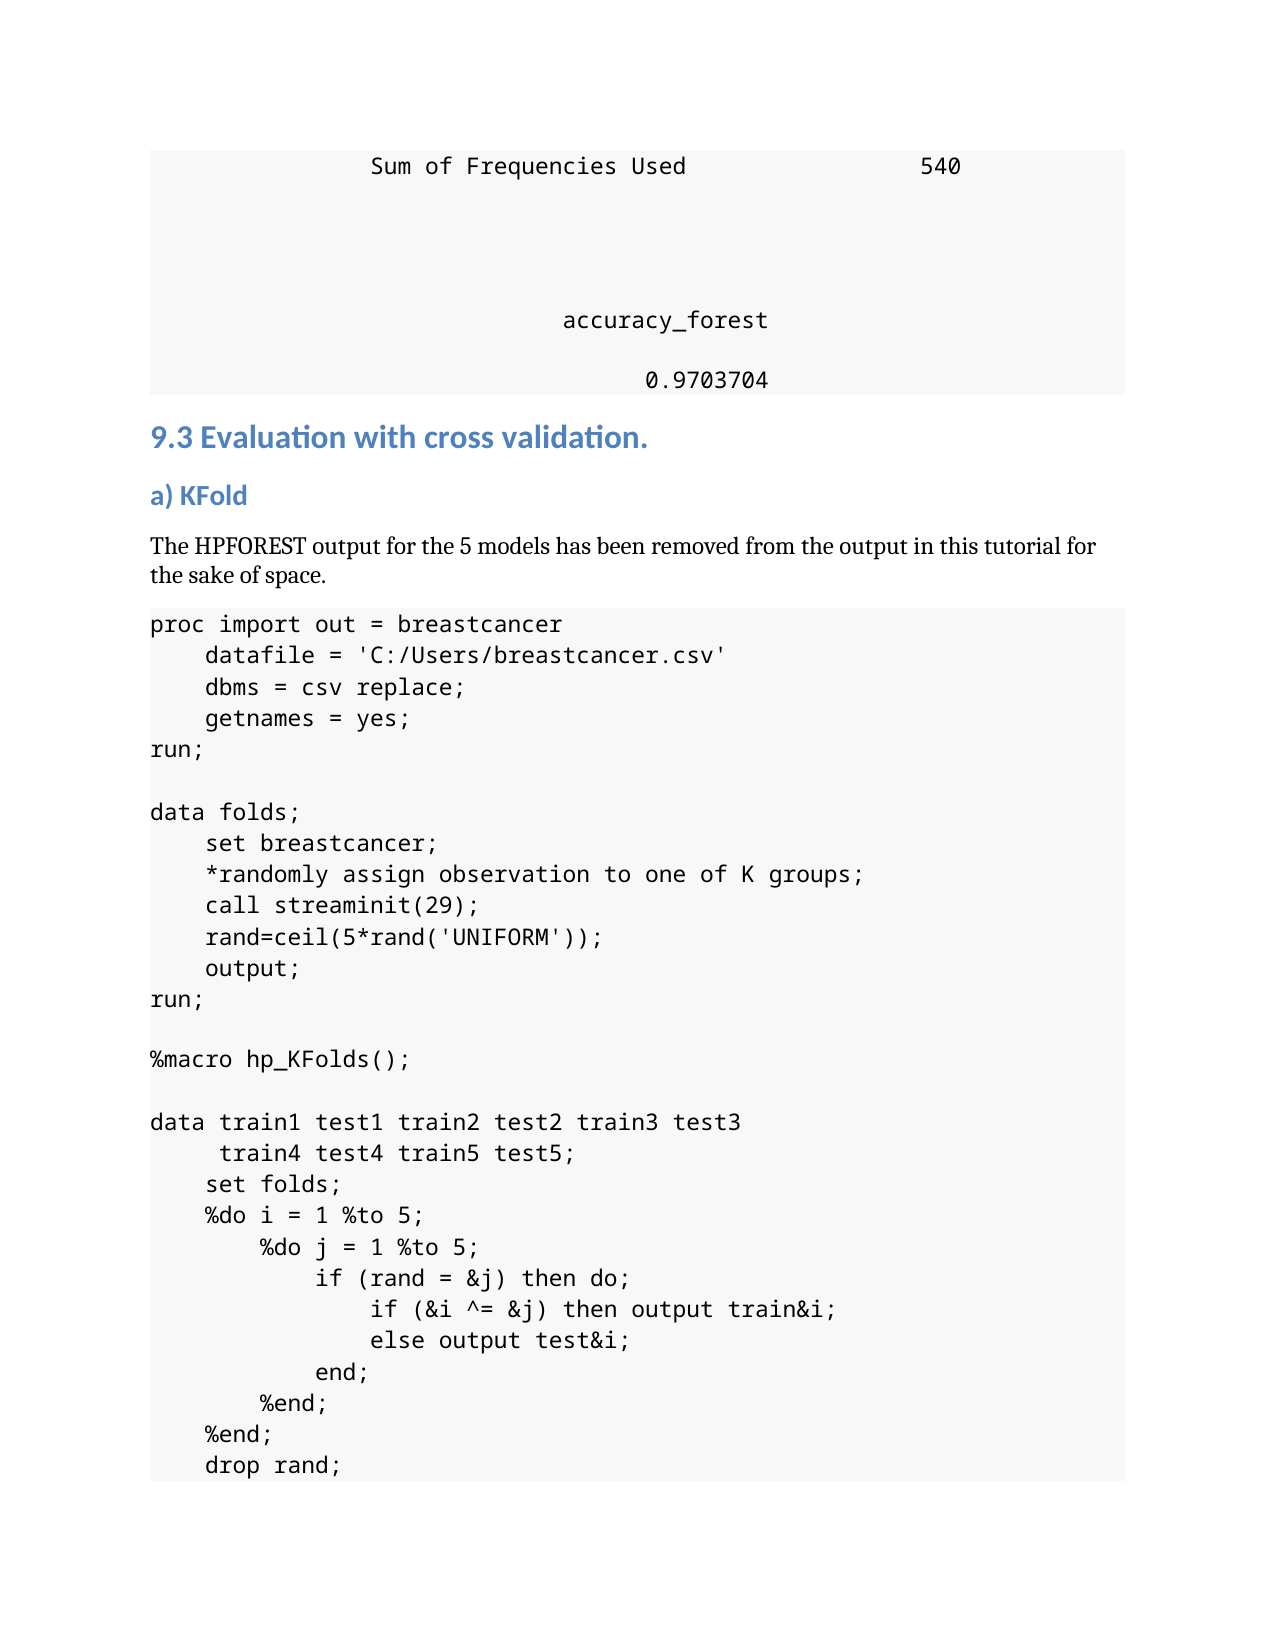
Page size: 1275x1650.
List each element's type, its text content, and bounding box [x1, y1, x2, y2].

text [150, 150, 1125, 395]
subtitle 9.3 Evaluation with cross validation. [150, 416, 1125, 457]
subtitle a) KFold [150, 477, 1125, 513]
text The HPFOREST output for the 5 models has been removed from the output in this tutorial for the sake of space. [150, 532, 1125, 589]
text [150, 608, 1125, 1481]
